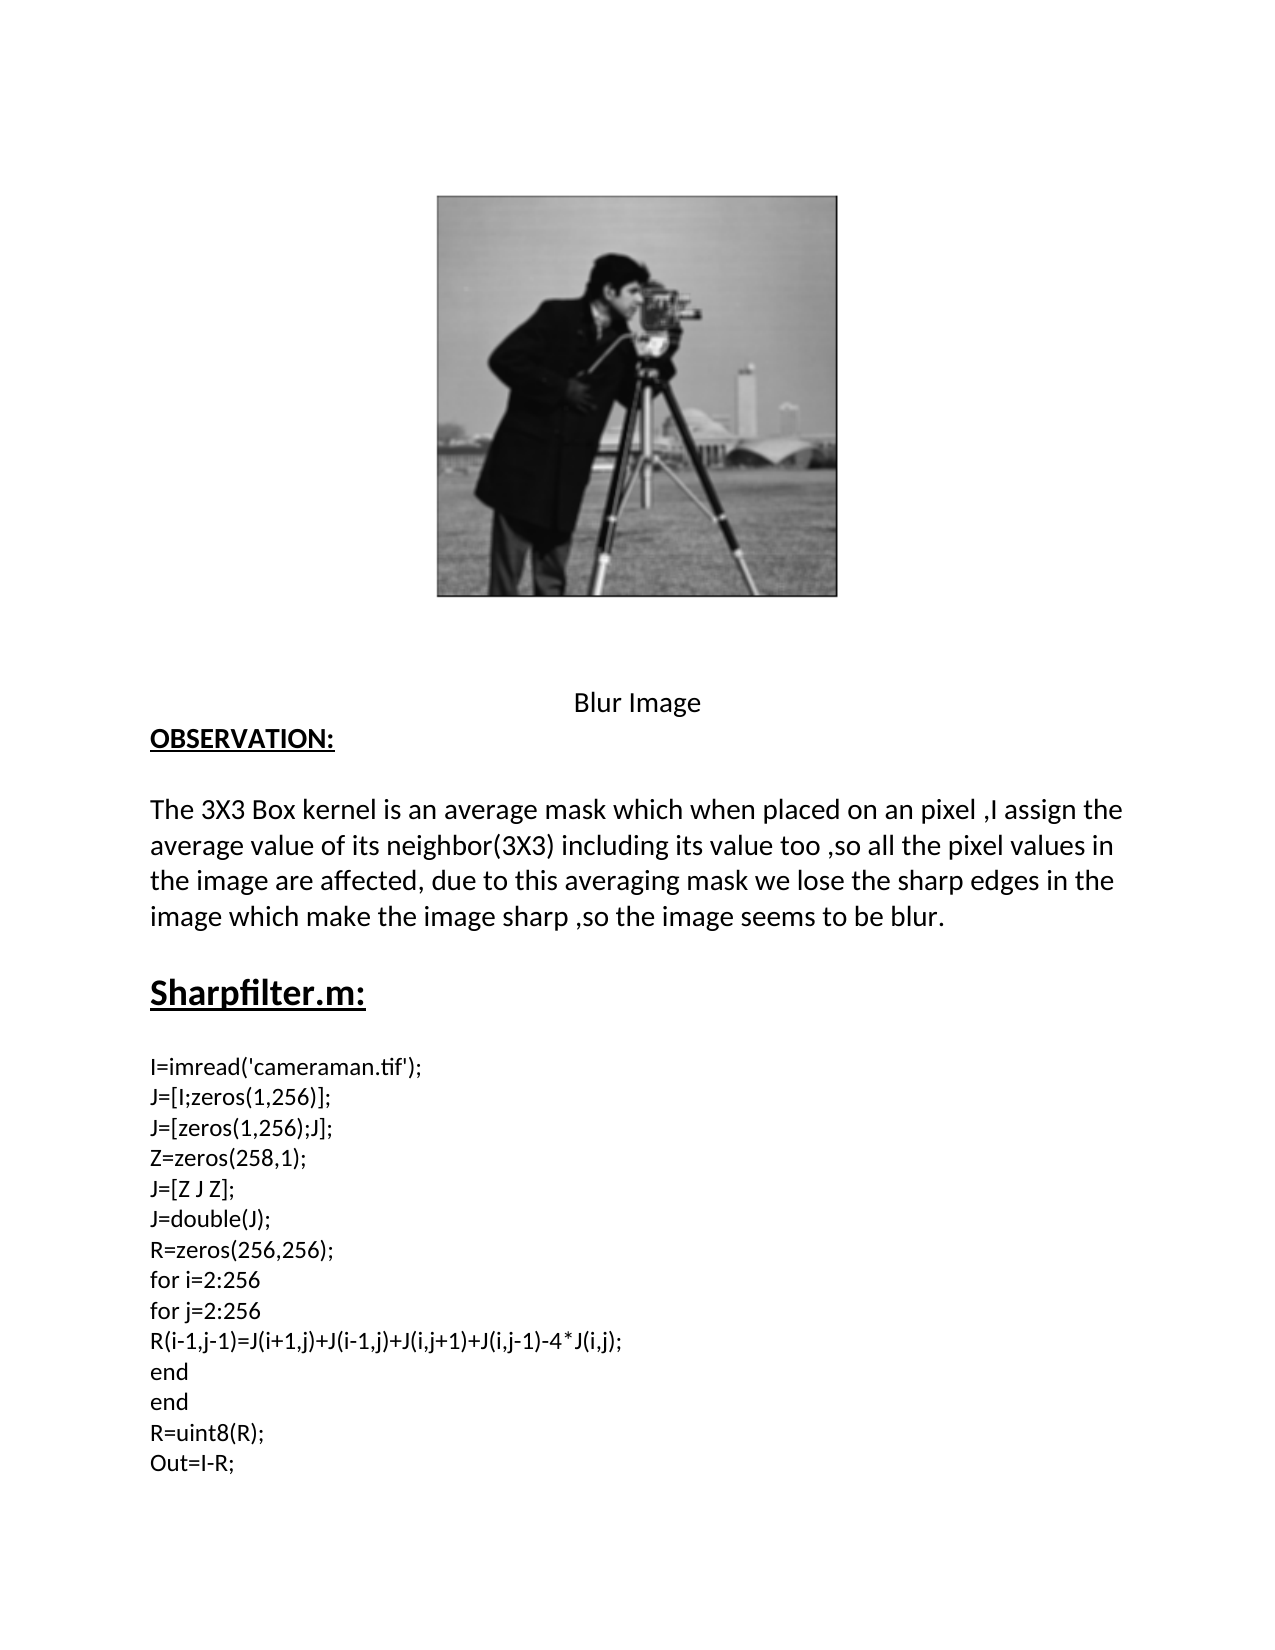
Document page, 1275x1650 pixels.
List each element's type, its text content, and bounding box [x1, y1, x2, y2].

text for i=2:256 [150, 1264, 1125, 1295]
text J=[Z J Z]; [150, 1173, 1125, 1203]
text The 3X3 Box kernel is an average mask which when placed on an pixel ,I assign the average value of its neighbor(3X3) including its value too ,so all the pixel values in the image are affected, due to this averaging mask we lose the sharp edges in the image which make the image sharp ,so the image seems to be blur. [150, 791, 1125, 934]
text Sharpfilter.m: [150, 969, 1125, 1015]
text I=imread('cameraman.tif'); [150, 1051, 1125, 1081]
text Blur Image [150, 684, 1125, 720]
text R(i-1,j-1)=J(i+1,j)+J(i-1,j)+J(i,j+1)+J(i,j-1)-4*J(i,j); [150, 1326, 1125, 1356]
text R=zeros(256,256); [150, 1234, 1125, 1264]
picture [309, 150, 966, 685]
text Out=I-R; [150, 1448, 1125, 1478]
text J=double(J); [150, 1203, 1125, 1234]
text end [150, 1387, 1125, 1417]
text end [150, 1356, 1125, 1387]
text J=[I;zeros(1,256)]; [150, 1081, 1125, 1112]
text OBSERVATION: [150, 720, 1125, 756]
text Z=zeros(258,1); [150, 1142, 1125, 1173]
text R=uint8(R); [150, 1417, 1125, 1448]
text J=[zeros(1,256);J]; [150, 1112, 1125, 1142]
text for j=2:256 [150, 1295, 1125, 1326]
